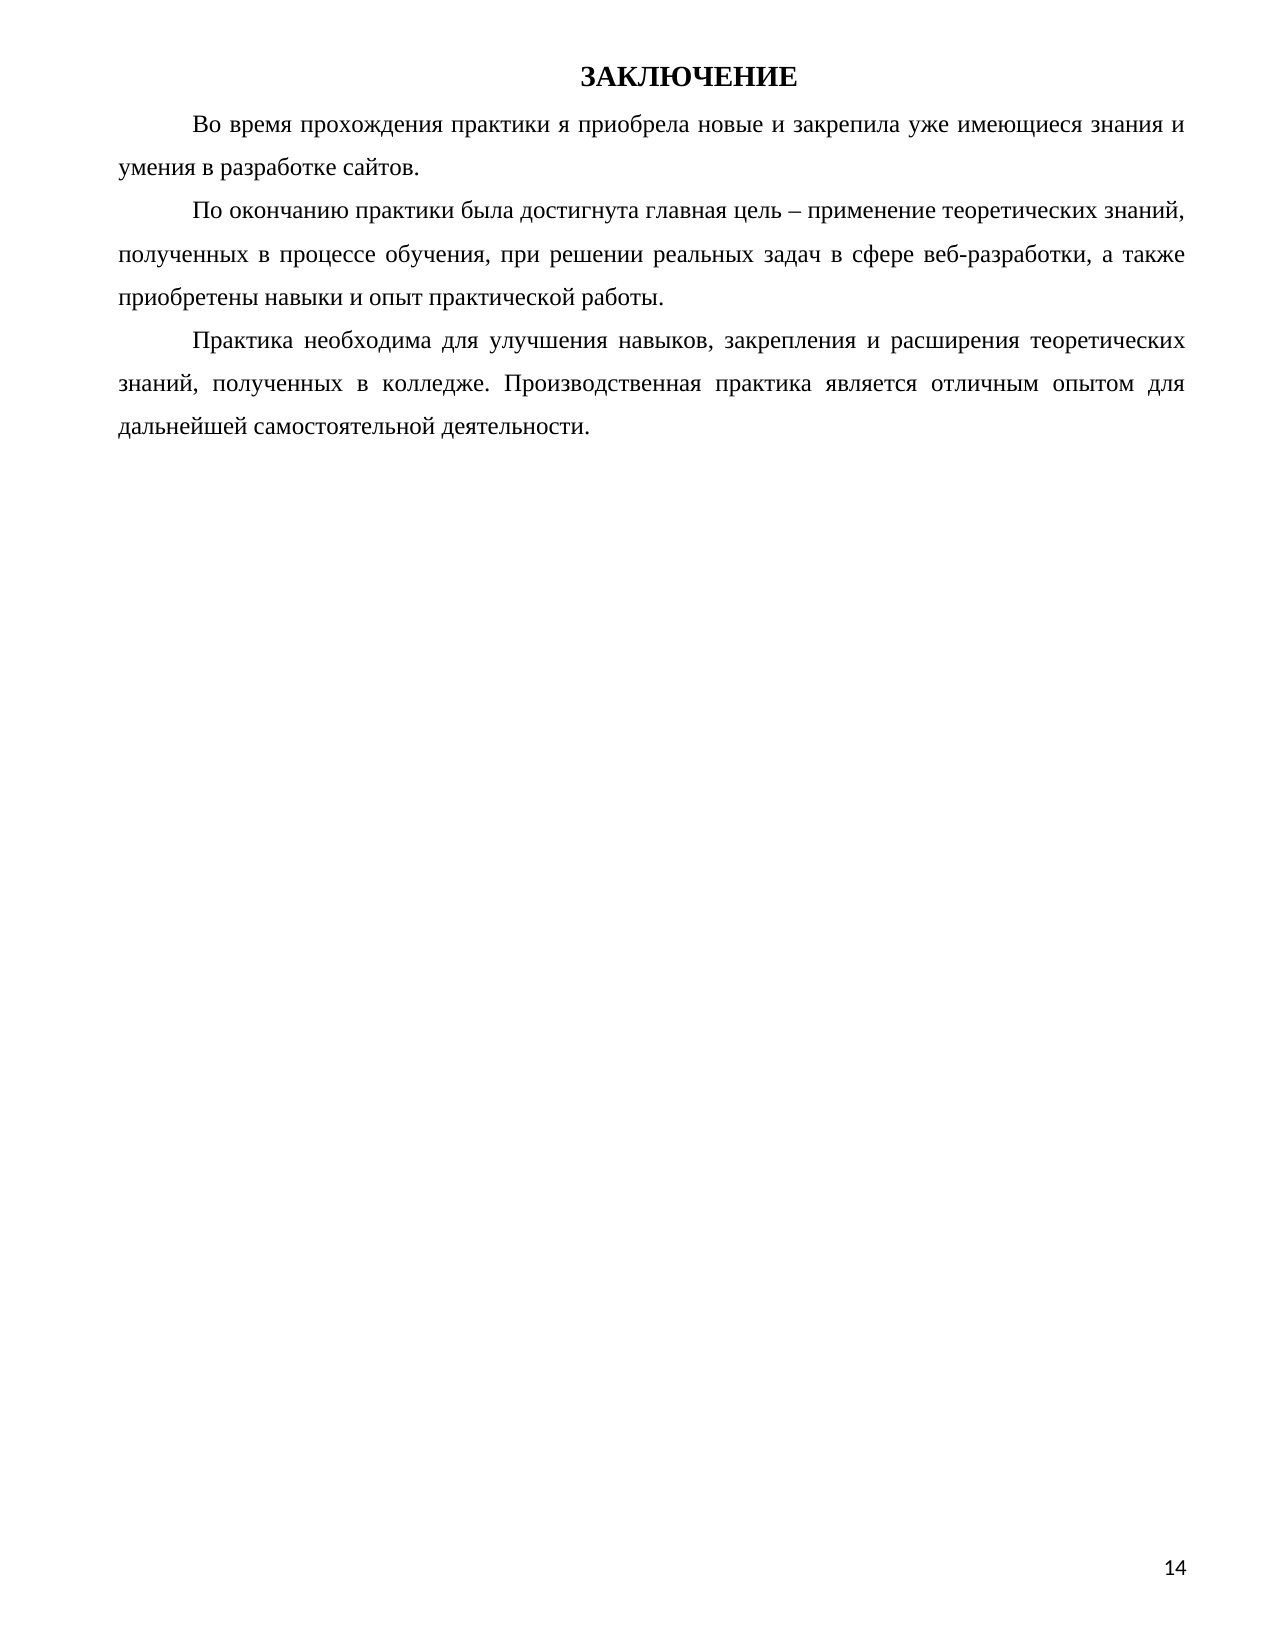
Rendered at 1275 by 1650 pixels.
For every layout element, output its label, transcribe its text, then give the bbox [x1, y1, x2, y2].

text Практика необходима для улучшения навыков, закрепления и расширения теоретических знаний, полученных в колледже. Производственная практика является отличным опытом для дальнейшей самостоятельной деятельности. [118, 325, 1186, 440]
text Во время прохождения практики я приобрела новые и закрепила уже имеющиеся знания и умения в разработке сайтов. [118, 109, 1186, 181]
text По окончанию практики была достигнута главная цель – применение теоретических знаний, полученных в процессе обучения, при решении реальных задач в сфере веб-разработки, а также приобретены навыки и опыт практической работы. [118, 196, 1186, 311]
text Заключение [118, 59, 1186, 93]
